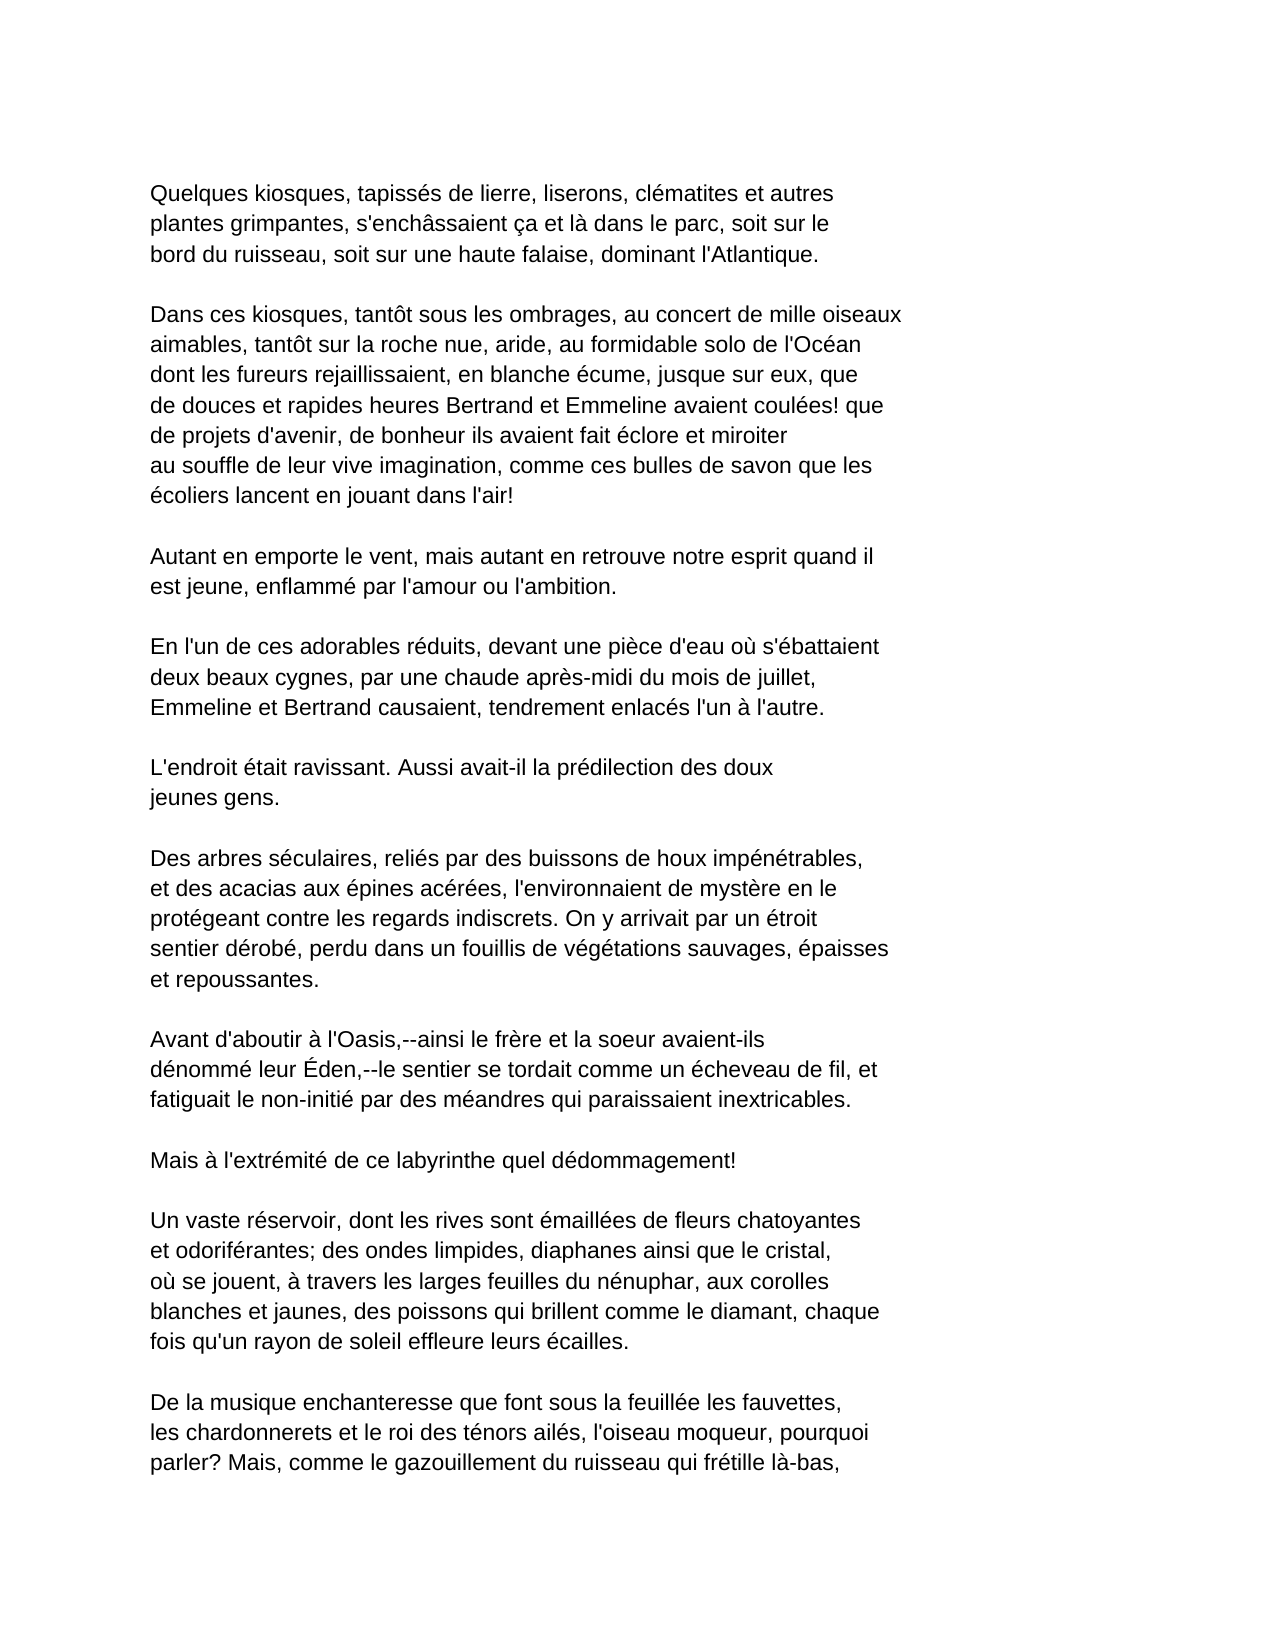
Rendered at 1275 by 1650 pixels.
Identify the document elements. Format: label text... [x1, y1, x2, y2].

text fois qu'un rayon de soleil effleure leurs écailles. [150, 1328, 1125, 1354]
text fatiguait le non-initié par des méandres qui paraissaient inextricables. [150, 1086, 1125, 1113]
text plantes grimpantes, s'enchâssaient ça et là dans le parc, soit sur le [150, 210, 1125, 237]
text dénommé leur Éden,--le sentier se tordait comme un écheveau de fil, et [150, 1056, 1125, 1083]
text de douces et rapides heures Bertrand et Emmeline avaient coulées! que [150, 392, 1125, 418]
text sentier dérobé, perdu dans un fouillis de végétations sauvages, épaisses [150, 935, 1125, 962]
text Autant en emporte le vent, mais autant en retrouve notre esprit quand il [150, 543, 1125, 569]
text Avant d'aboutir à l'Oasis,--ainsi le frère et la soeur avaient-ils [150, 1026, 1125, 1052]
text dont les fureurs rejaillissaient, en blanche écume, jusque sur eux, que [150, 361, 1125, 388]
text protégeant contre les regards indiscrets. On y arrivait par un étroit [150, 905, 1125, 932]
text En l'un de ces adorables réduits, devant une pièce d'eau où s'ébattaient [150, 633, 1125, 660]
text L'endroit était ravissant. Aussi avait-il la prédilection des doux [150, 754, 1125, 781]
text au souffle de leur vive imagination, comme ces bulles de savon que les [150, 452, 1125, 478]
text est jeune, enflammé par l'amour ou l'ambition. [150, 573, 1125, 599]
text où se jouent, à travers les larges feuilles du nénuphar, aux corolles [150, 1268, 1125, 1294]
text Quelques kiosques, tapissés de lierre, liserons, clématites et autres [150, 180, 1125, 207]
text deux beaux cygnes, par une chaude après-midi du mois de juillet, [150, 663, 1125, 690]
text Mais à l'extrémité de ce labyrinthe quel dédommagement! [150, 1147, 1125, 1173]
text aimables, tantôt sur la roche nue, aride, au formidable solo de l'Océan [150, 331, 1125, 358]
text et odoriférantes; des ondes limpides, diaphanes ainsi que le cristal, [150, 1237, 1125, 1264]
text Dans ces kiosques, tantôt sous les ombrages, au concert de mille oiseaux [150, 301, 1125, 327]
text jeunes gens. [150, 784, 1125, 811]
text Un vaste réservoir, dont les rives sont émaillées de fleurs chatoyantes [150, 1207, 1125, 1234]
text blanches et jaunes, des poissons qui brillent comme le diamant, chaque [150, 1298, 1125, 1324]
text De la musique enchanteresse que font sous la feuillée les fauvettes, [150, 1388, 1125, 1415]
text Emmeline et Bertrand causaient, tendrement enlacés l'un à l'autre. [150, 694, 1125, 720]
text les chardonnerets et le roi des ténors ailés, l'oiseau moqueur, pourquoi [150, 1419, 1125, 1445]
text et repoussantes. [150, 966, 1125, 992]
text Des arbres séculaires, reliés par des buissons de houx impénétrables, [150, 845, 1125, 871]
text de projets d'avenir, de bonheur ils avaient fait éclore et miroiter [150, 422, 1125, 448]
text bord du ruisseau, soit sur une haute falaise, dominant l'Atlantique. [150, 241, 1125, 267]
text et des acacias aux épines acérées, l'environnaient de mystère en le [150, 875, 1125, 901]
text parler? Mais, comme le gazouillement du ruisseau qui frétille là-bas, [150, 1449, 1125, 1475]
text écoliers lancent en jouant dans l'air! [150, 482, 1125, 509]
